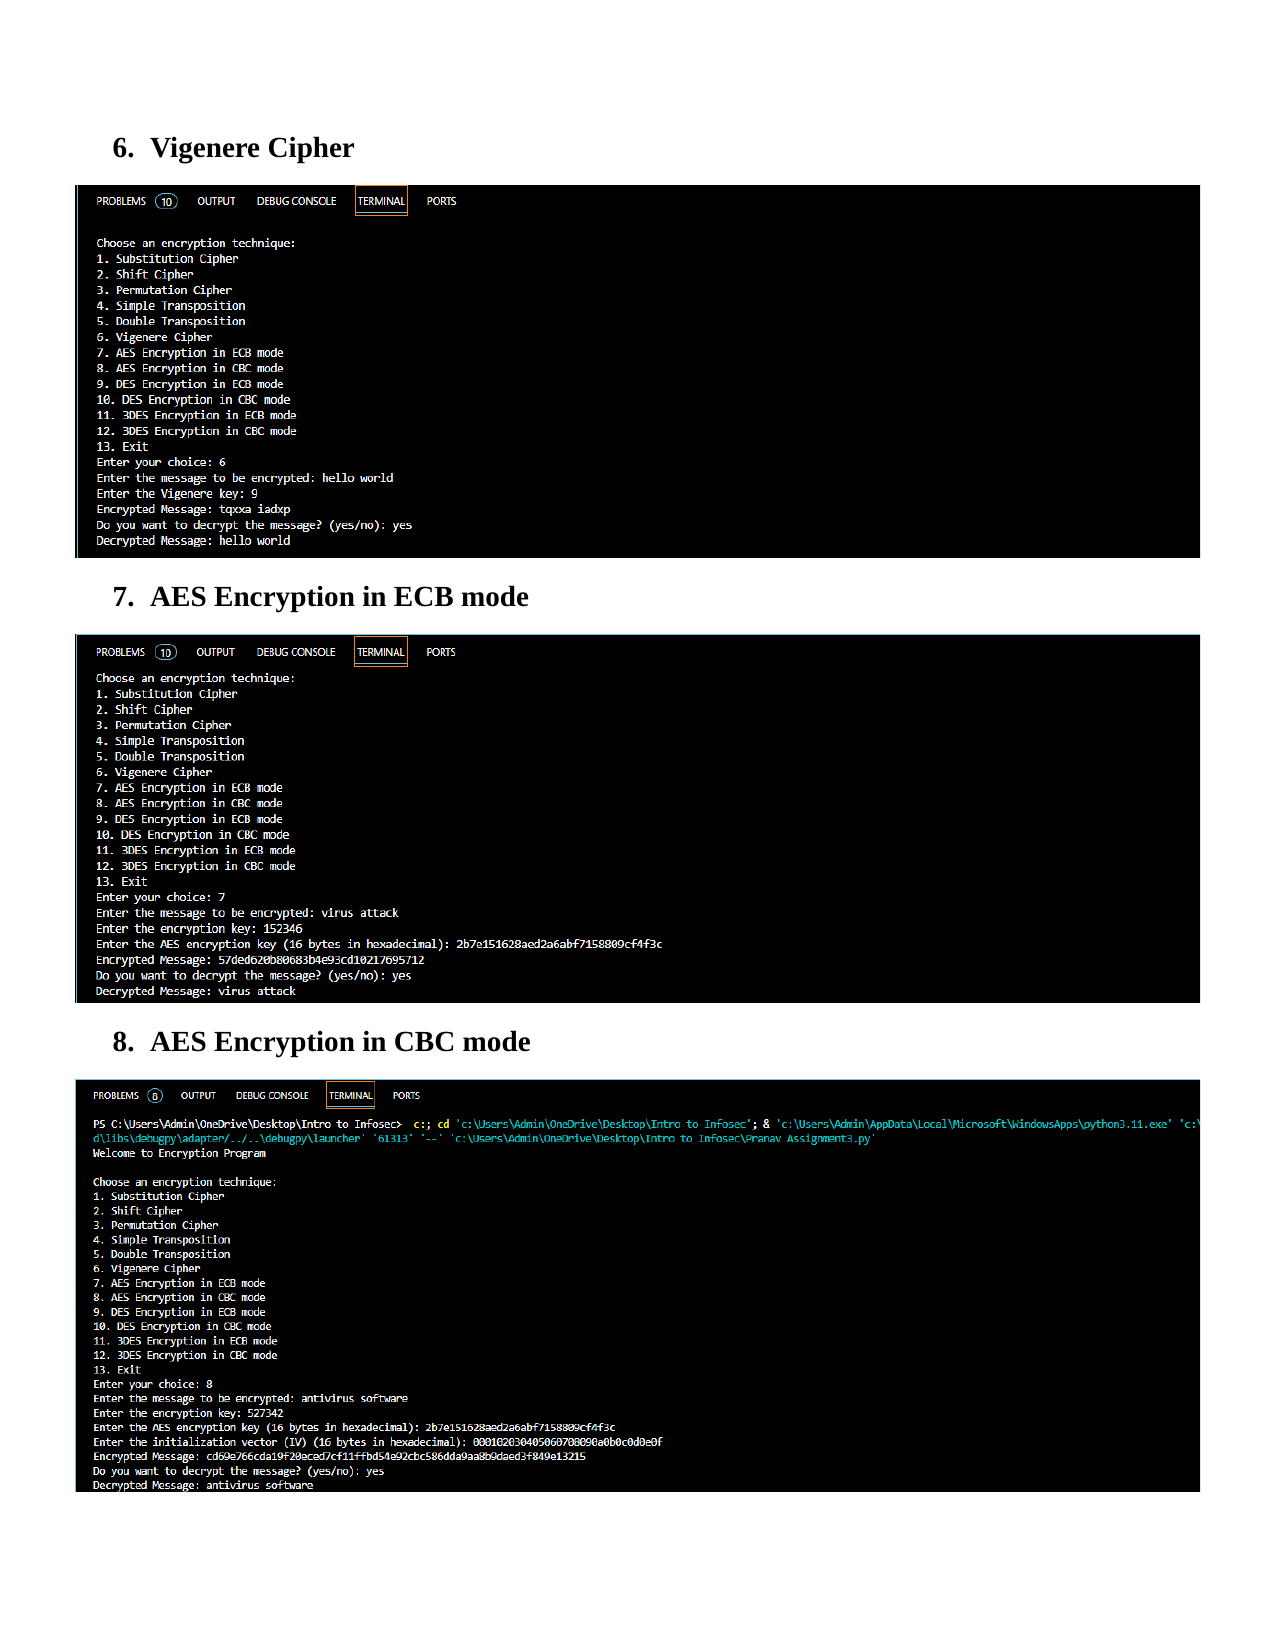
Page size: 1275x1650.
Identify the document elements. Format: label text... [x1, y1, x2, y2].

picture [75, 185, 1200, 558]
picture [75, 634, 1200, 1003]
list AES Encryption in ECB mode [112, 579, 1200, 613]
list AES Encryption in CBC mode [112, 1024, 1200, 1058]
list Vigenere Cipher [112, 130, 1200, 164]
picture [75, 1079, 1200, 1492]
